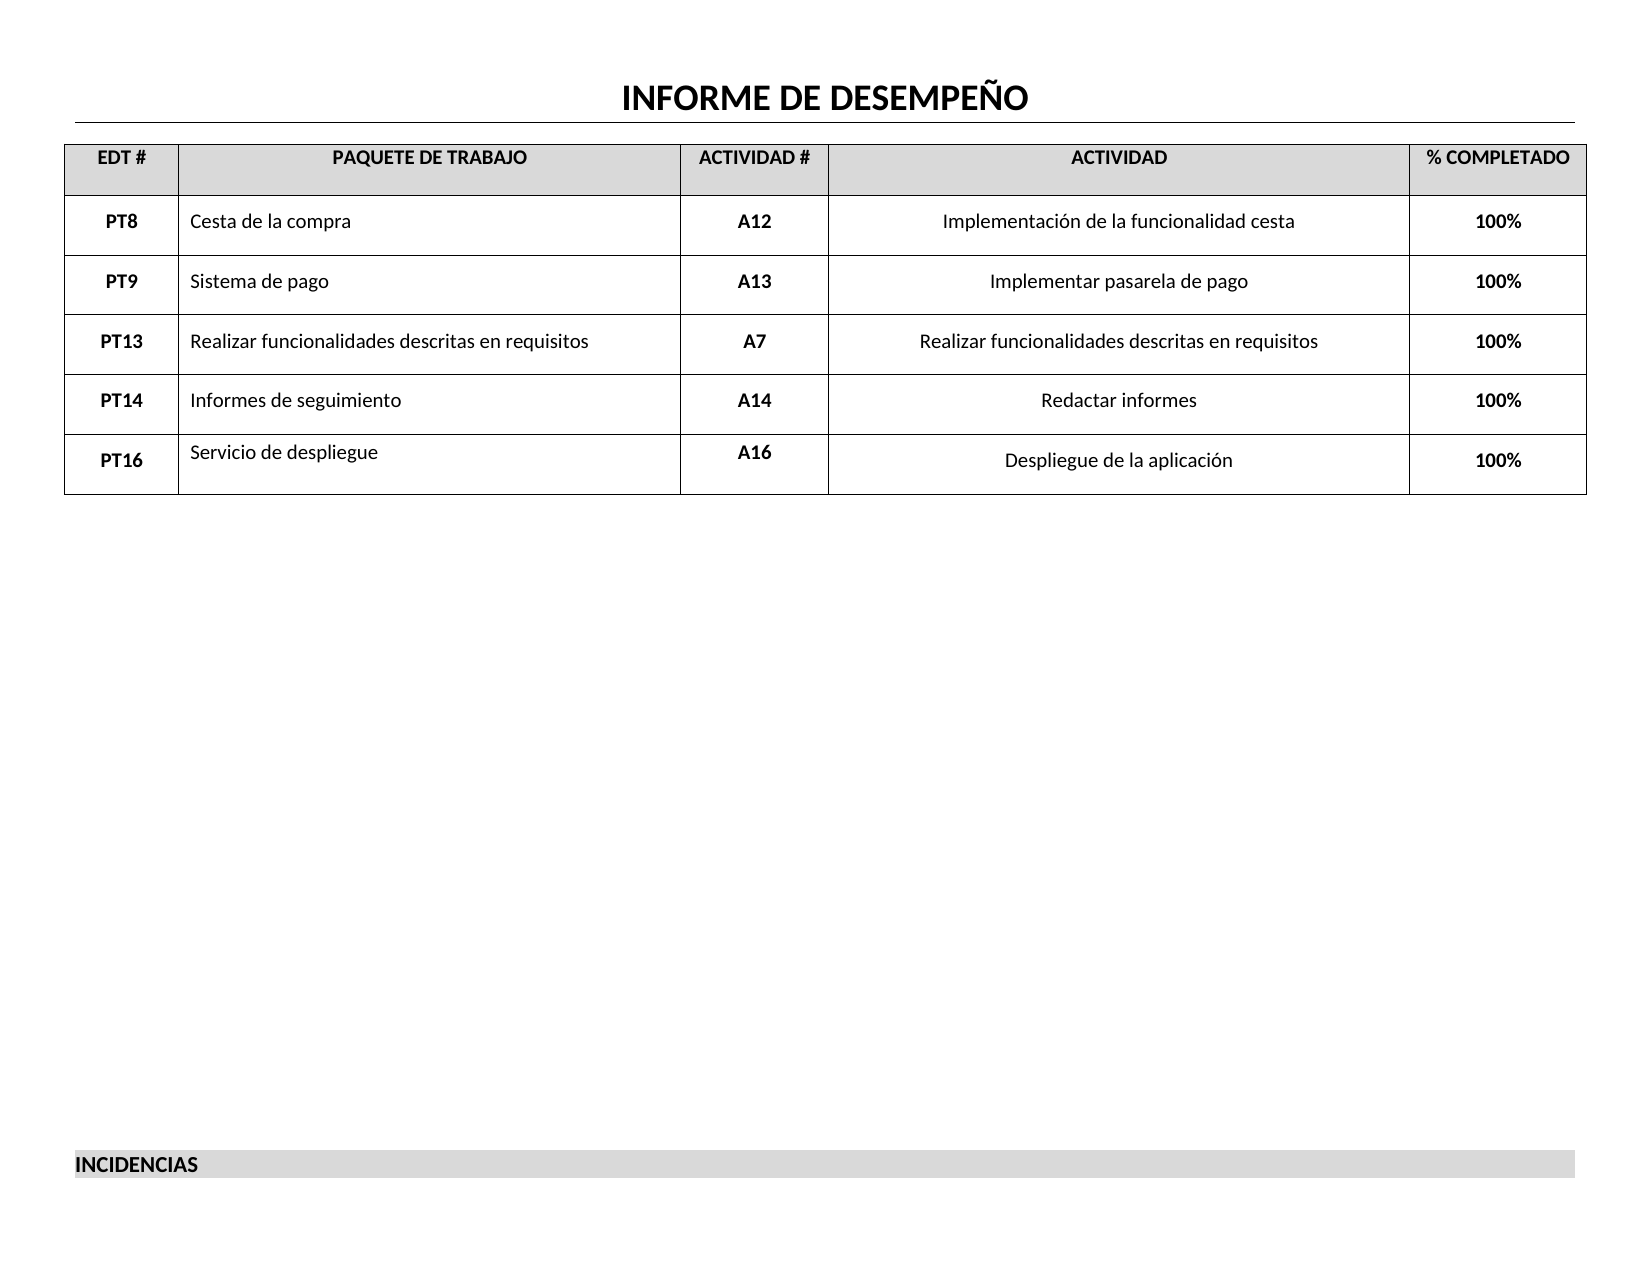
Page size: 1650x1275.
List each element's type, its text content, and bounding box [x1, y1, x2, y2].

table_cell PT13 [65, 315, 178, 374]
table_header ACTIVIDAD [829, 145, 1409, 195]
table_cell PT8 [65, 196, 178, 254]
table_cell Sistema de pago [179, 256, 680, 314]
text INCIDENCIAS [75, 1150, 1575, 1178]
table_cell A16 [681, 435, 828, 494]
table_cell A12 [681, 196, 828, 254]
table_header ACTIVIDAD # [681, 145, 828, 195]
table_cell A13 [681, 256, 828, 314]
table_cell 100% [1410, 256, 1586, 314]
table_cell Redactar informes [829, 375, 1409, 434]
table_cell Servicio de despliegue [179, 435, 680, 494]
table_cell 100% [1410, 375, 1586, 434]
table_cell A7 [681, 315, 828, 374]
table_cell PT14 [65, 375, 178, 434]
table_header % COMPLETADO [1410, 145, 1586, 195]
table_cell Informes de seguimiento [179, 375, 680, 434]
table_header PAQUETE DE TRABAJO [179, 145, 680, 195]
table_cell 100% [1410, 196, 1586, 254]
table_cell Implementación de la funcionalidad cesta [829, 196, 1409, 254]
table_cell PT16 [65, 435, 178, 494]
table_cell 100% [1410, 435, 1586, 494]
table_cell A14 [681, 375, 828, 434]
table_cell Realizar funcionalidades descritas en requisitos [179, 315, 680, 374]
table_cell 100% [1410, 315, 1586, 374]
table_cell Realizar funcionalidades descritas en requisitos [829, 315, 1409, 374]
table_cell Cesta de la compra [179, 196, 680, 254]
table_cell Implementar pasarela de pago [829, 256, 1409, 314]
table_cell Despliegue de la aplicación [829, 435, 1409, 494]
table_header EDT # [65, 145, 178, 195]
table_cell PT9 [65, 256, 178, 314]
